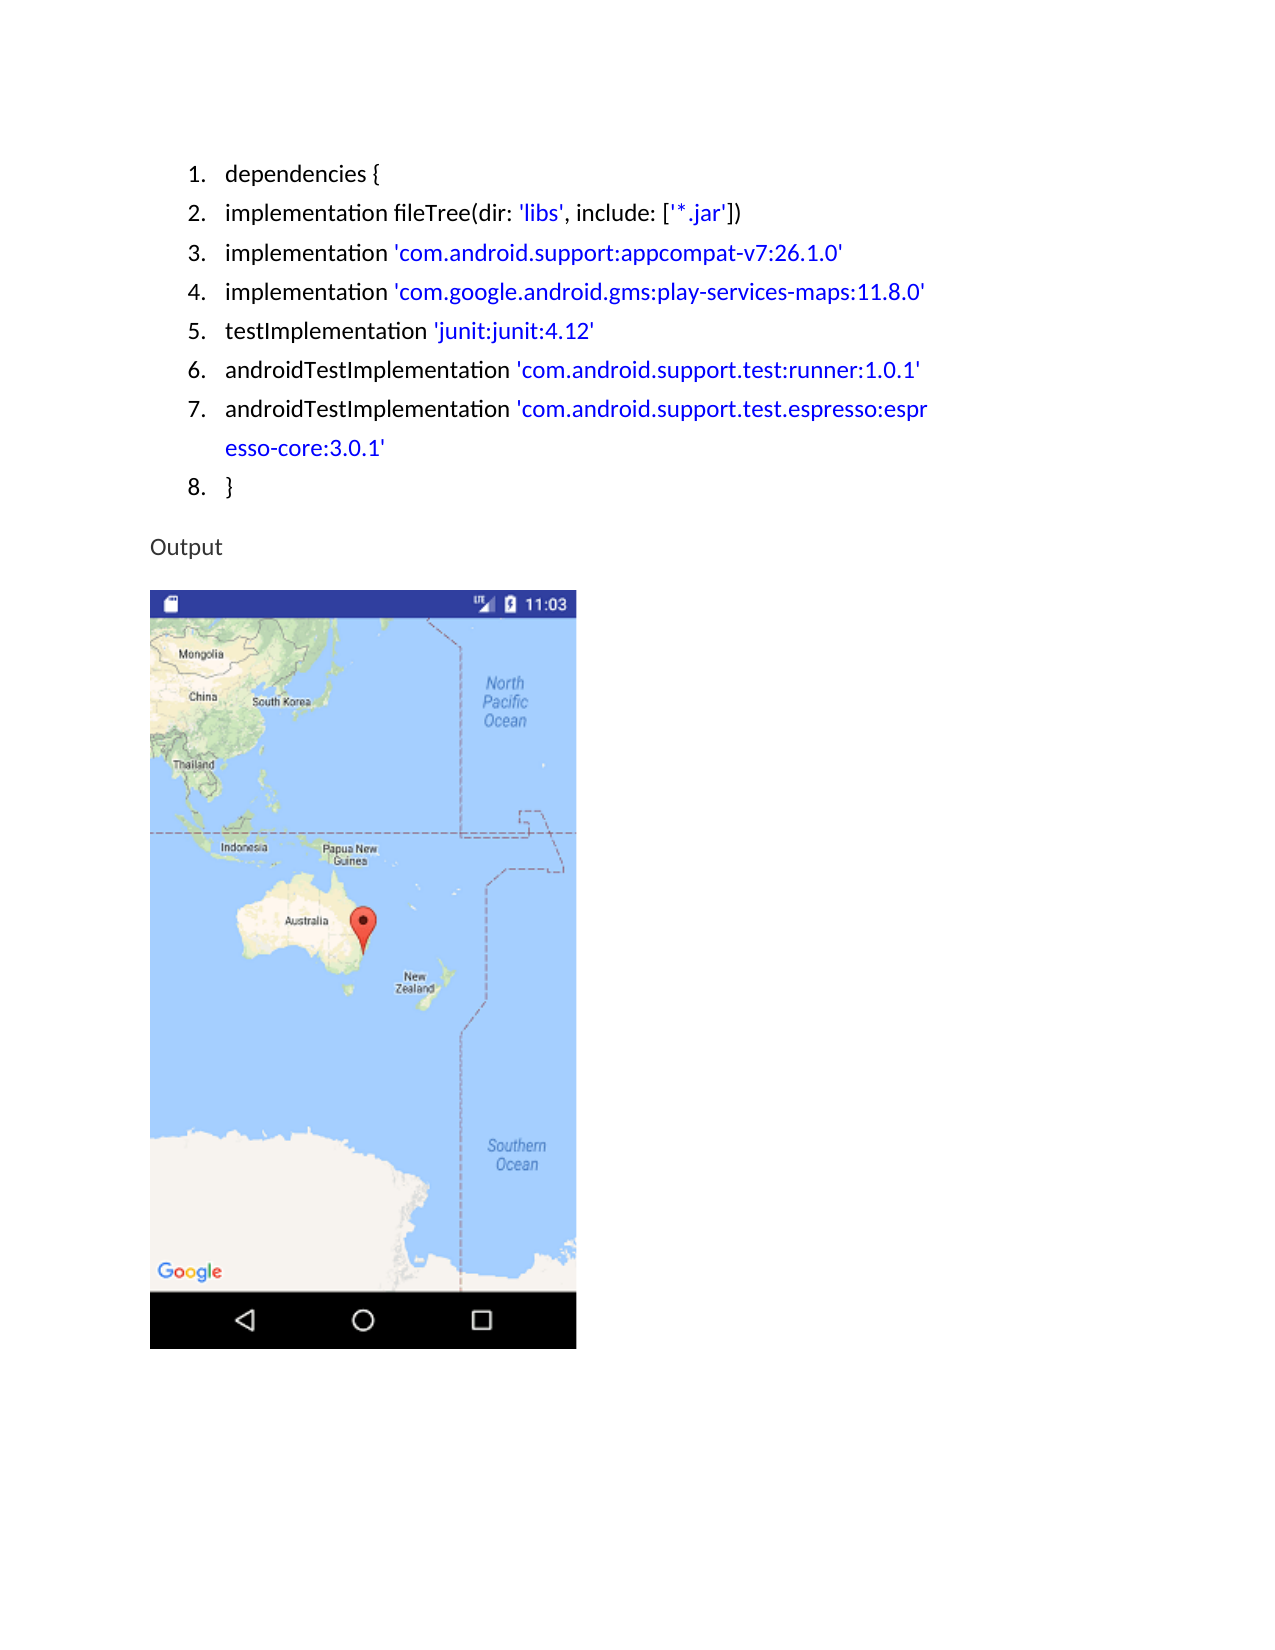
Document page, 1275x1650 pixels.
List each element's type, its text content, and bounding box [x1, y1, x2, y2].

list implementation fileTree(dir: 'libs', include: ['*.jar']) [187, 189, 937, 228]
list implementation 'com.google.android.gms:play-services-maps:11.8.0' [187, 267, 937, 306]
list implementation 'com.android.support:appcompat-v7:26.1.0' [187, 228, 937, 267]
list androidTestImplementation 'com.android.support.test.espresso:espresso-core:3.0.1' [187, 384, 937, 462]
list testImplementation 'junit:junit:4.12' [187, 306, 937, 345]
list } [187, 462, 937, 502]
list dependencies { [187, 150, 937, 189]
text Output [150, 531, 937, 561]
picture [150, 590, 577, 1349]
list androidTestImplementation 'com.android.support.test:runner:1.0.1' [187, 345, 937, 384]
